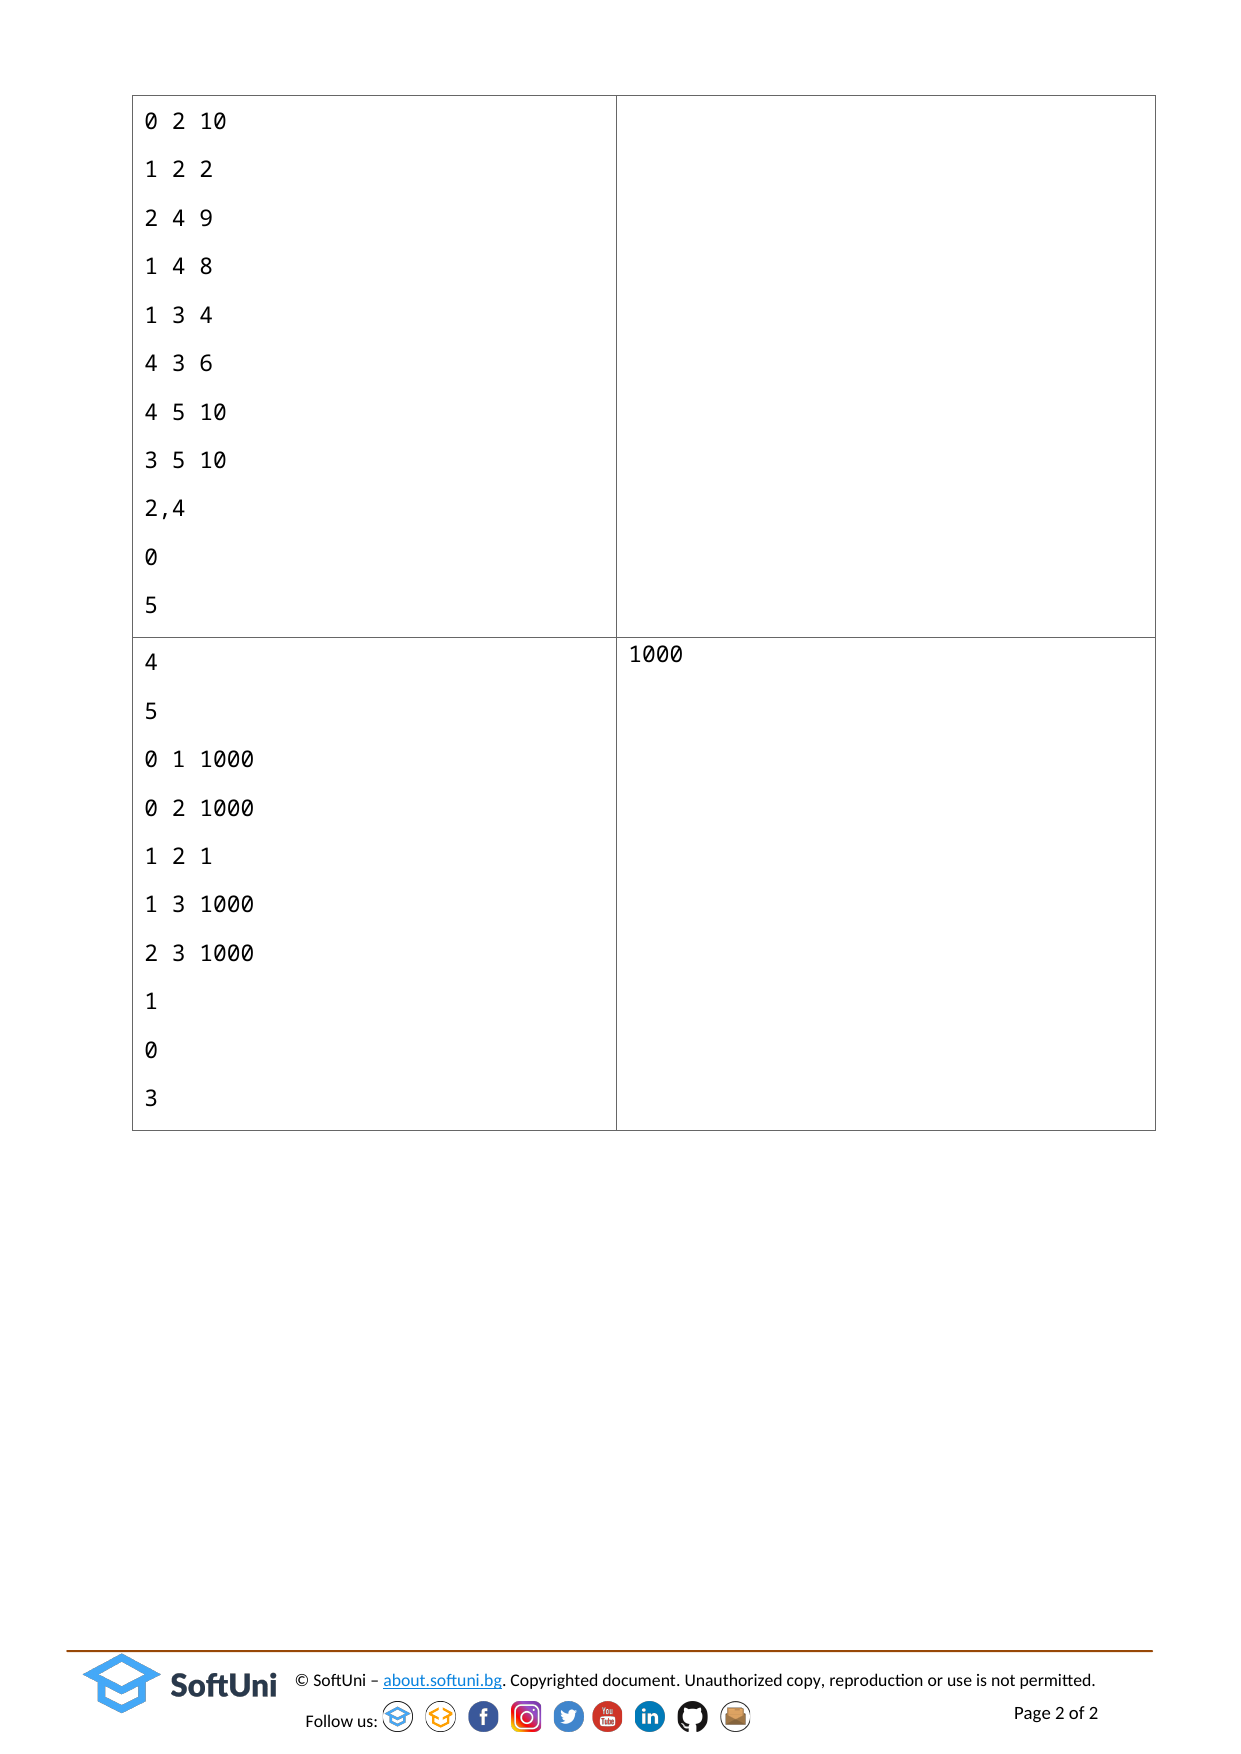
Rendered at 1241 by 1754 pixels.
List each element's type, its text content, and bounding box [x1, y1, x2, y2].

picture [592, 1701, 623, 1732]
picture [511, 1701, 542, 1732]
picture [425, 1701, 456, 1732]
picture [76, 1647, 283, 1719]
picture [635, 1725, 643, 1732]
table_cell 1000 [617, 638, 1155, 1130]
picture [677, 1701, 708, 1732]
table_cell 4 [617, 96, 1155, 637]
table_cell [133, 96, 616, 637]
table_cell 4 5 0 1 1000 0 2 1000 1 2 1 1 3 1000 2 3 1000 1 0 3 [133, 638, 616, 1130]
picture [553, 1701, 584, 1732]
picture [382, 1701, 413, 1732]
picture [720, 1701, 751, 1732]
picture [656, 1723, 665, 1732]
picture [468, 1701, 499, 1732]
picture [656, 1701, 665, 1710]
picture [635, 1701, 643, 1708]
picture [648, 1714, 658, 1723]
